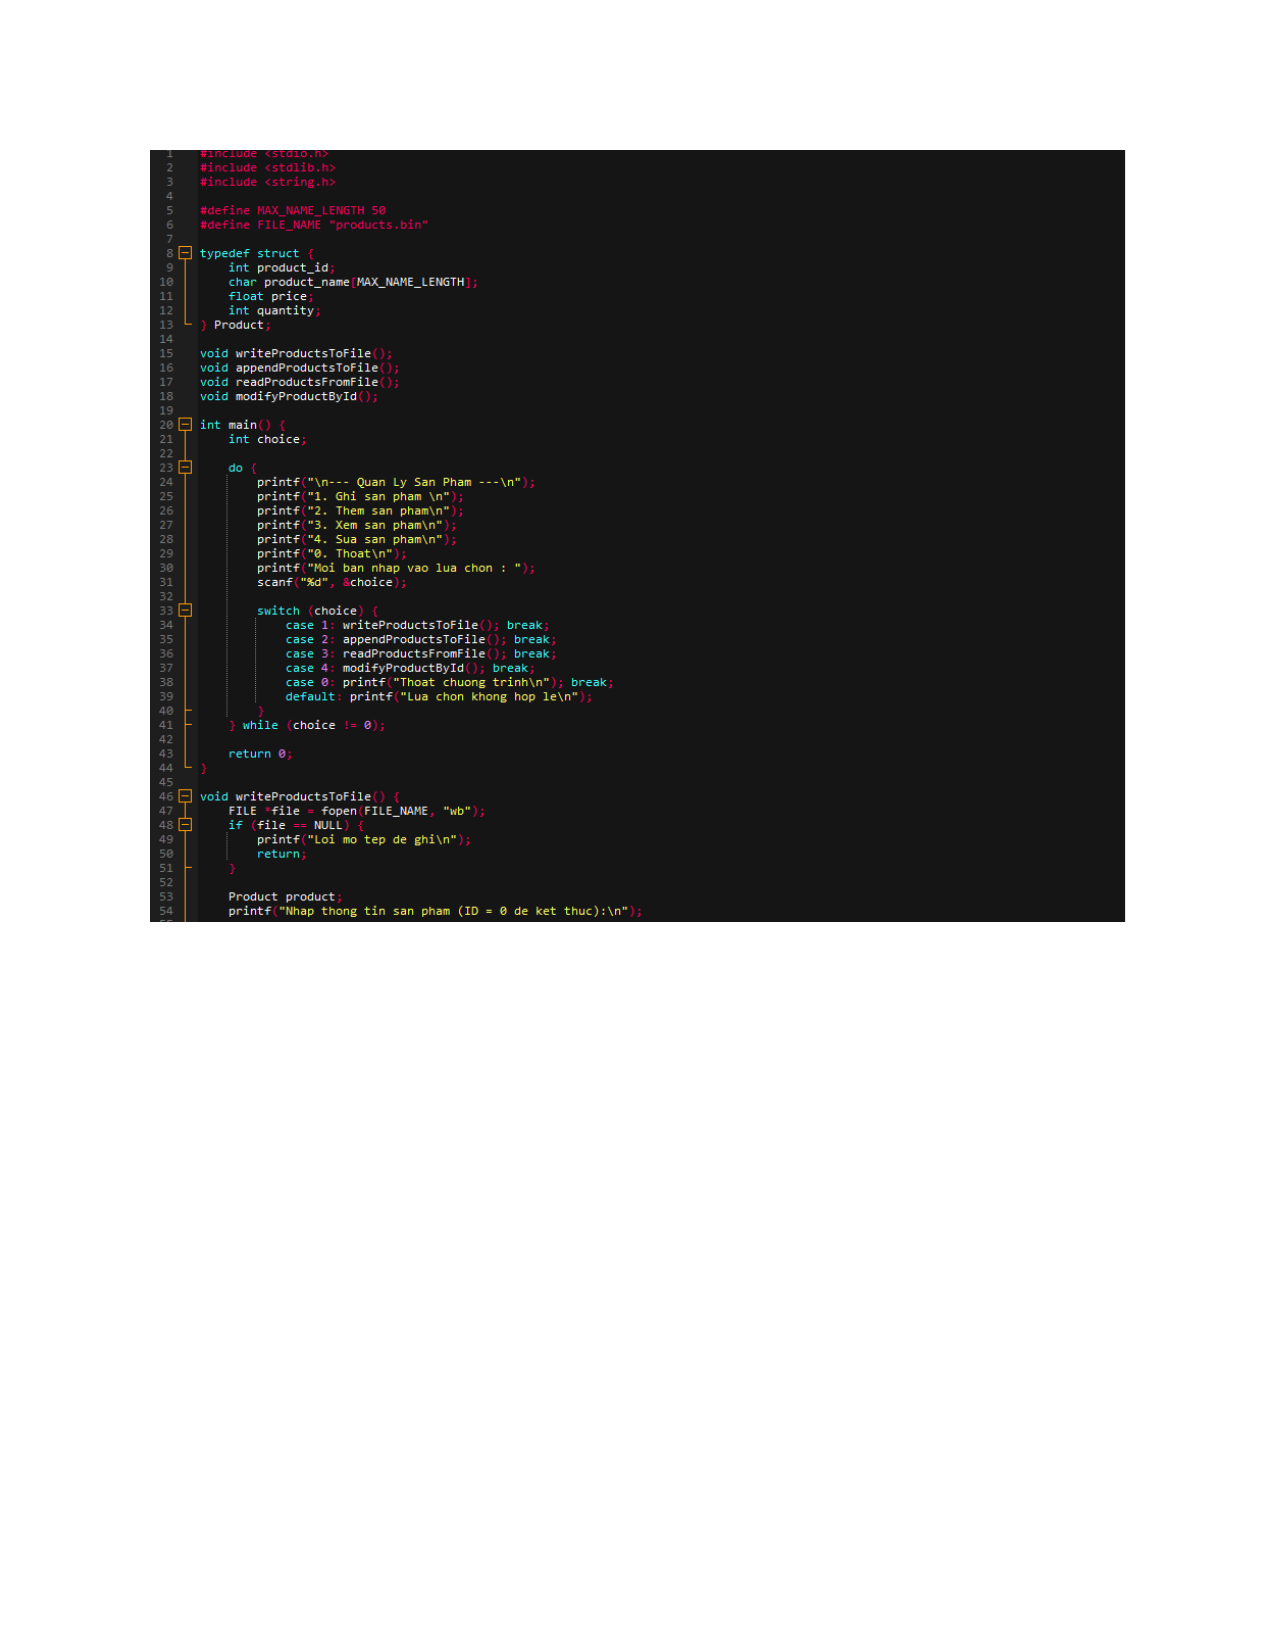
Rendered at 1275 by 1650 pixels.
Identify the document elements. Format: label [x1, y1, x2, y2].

picture [150, 150, 1125, 922]
